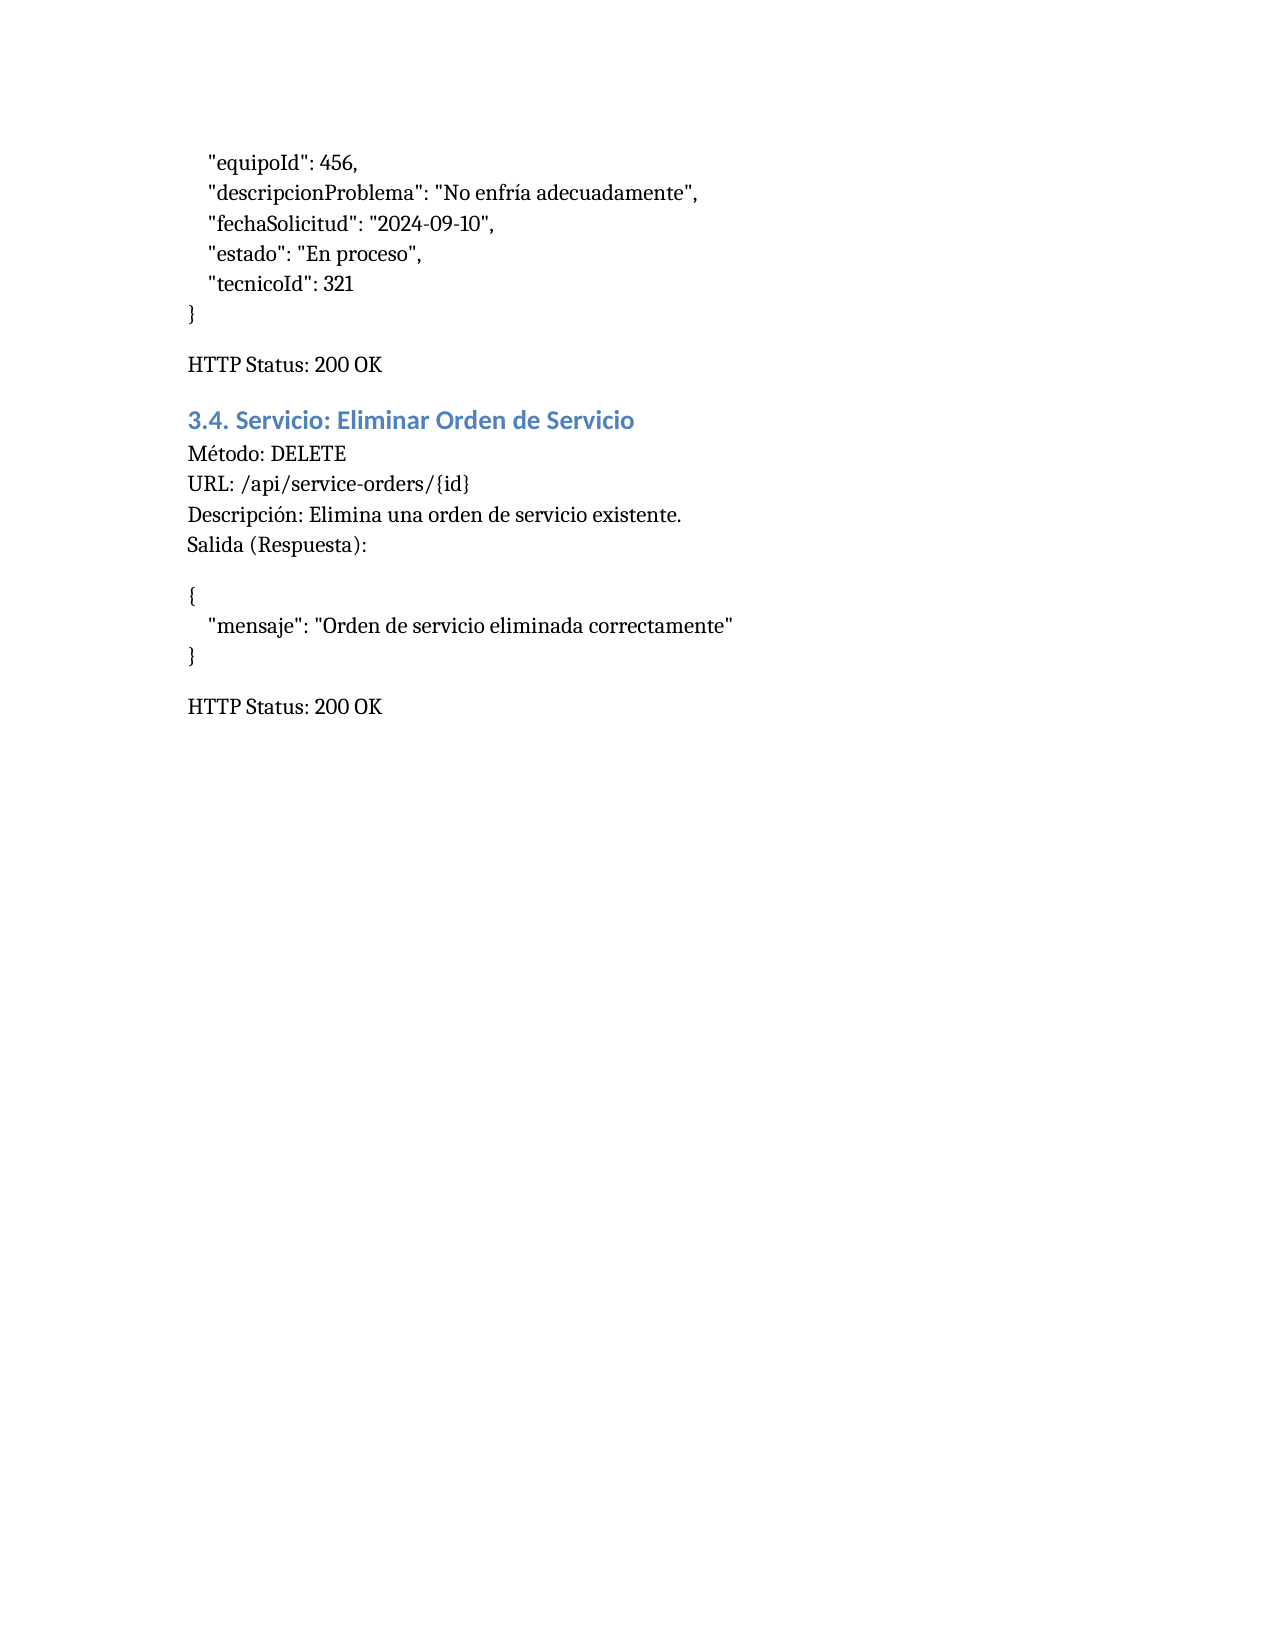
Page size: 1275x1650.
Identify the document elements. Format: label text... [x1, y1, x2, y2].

text { "mensaje": "Orden de servicio eliminada correctamente" } [187, 583, 1087, 669]
text HTTP Status: 200 OK [187, 694, 1087, 721]
text HTTP Status: 200 OK [187, 352, 1087, 378]
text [187, 150, 1087, 327]
text Método: DELETE URL: /api/service-orders/{id} Descripción: Elimina una orden de servicio existente. Salida (Respuesta): [187, 441, 1087, 558]
subtitle 3.4. Servicio: Eliminar Orden de Servicio [187, 403, 1087, 436]
